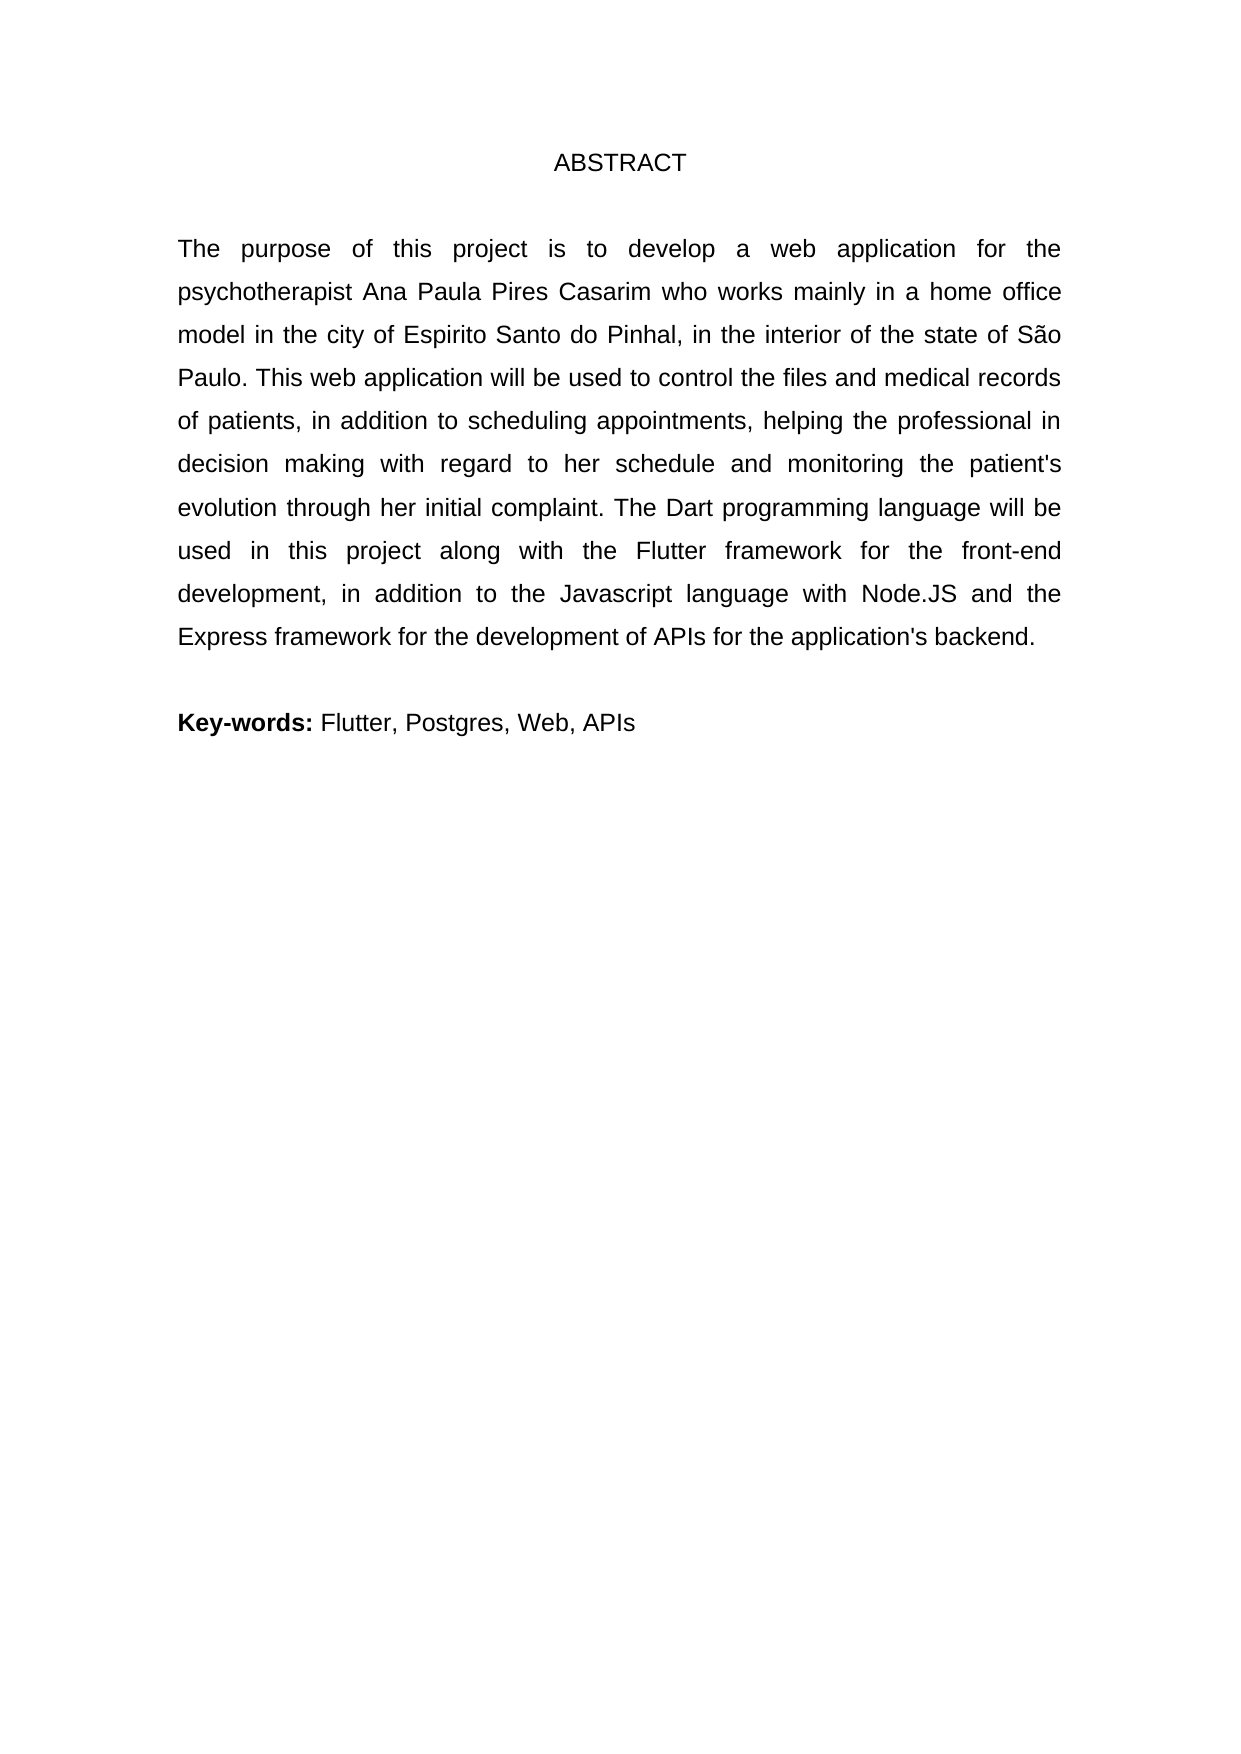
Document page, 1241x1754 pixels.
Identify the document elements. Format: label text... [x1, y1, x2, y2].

text The purpose of this project is to develop a web application for the psychotherapist Ana Paula Pires Casarim who works mainly in a home office model in the city of Espirito Santo do Pinhal, in the interior of the state of São Paulo. This web application will be used to control the files and medical records of patients, in addition to scheduling appointments, helping the professional in decision making with regard to her schedule and monitoring the patient's evolution through her initial complaint. The Dart programming language will be used in this project along with the Flutter framework for the front-end development, in addition to the Javascript language with Node.JS and the Express framework for the development of APIs for the application's backend. [177, 234, 1063, 651]
text ABSTRACT [177, 148, 1063, 176]
text Key-words: Flutter, Postgres, Web, APIs [177, 708, 1063, 737]
